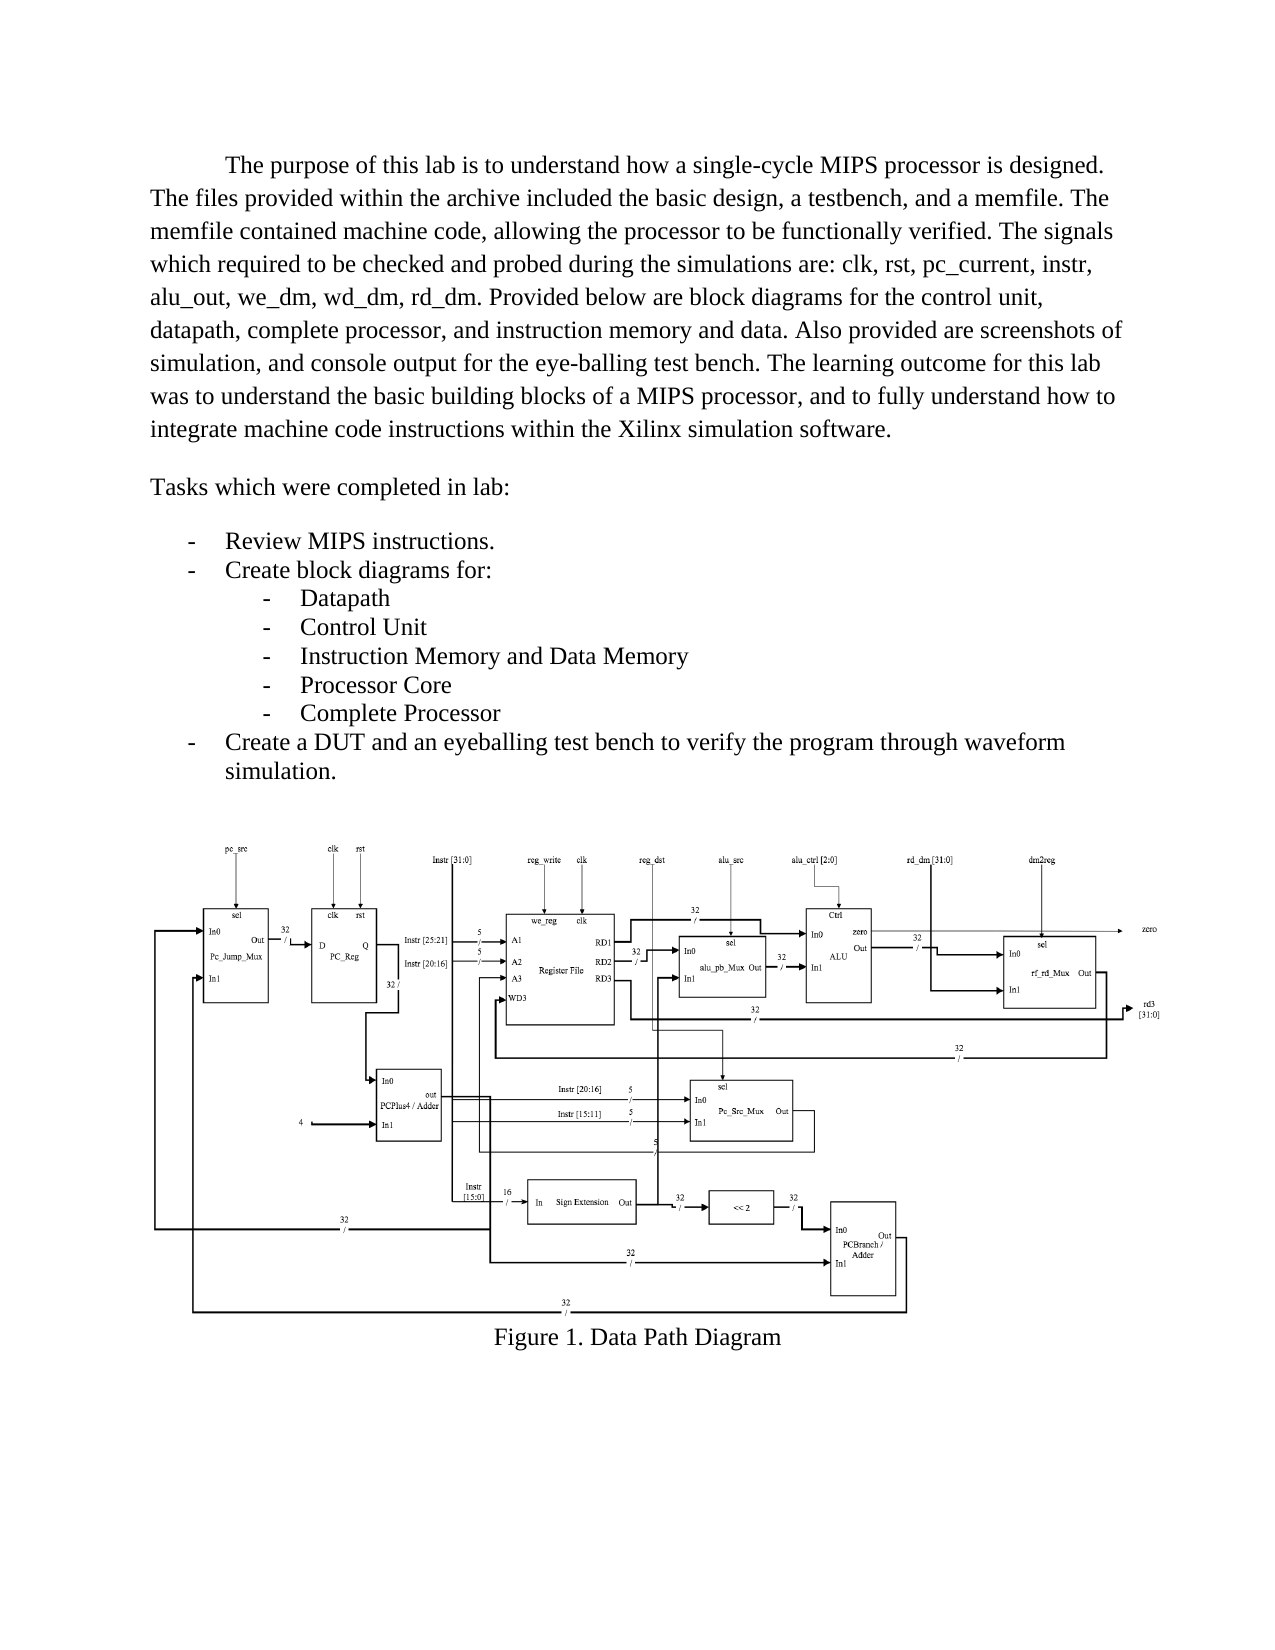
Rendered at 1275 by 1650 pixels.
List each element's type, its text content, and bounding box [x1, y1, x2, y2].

text Figure 1. Data Path Diagram [150, 1322, 1125, 1350]
list Datapath [262, 583, 1125, 612]
list Create a DUT and an eyeballing test bench to verify the program through waveform simulation. [187, 727, 1125, 785]
list Review MIPS instructions. [187, 526, 1125, 555]
text The purpose of this lab is to understand how a single-cycle MIPS processor is designed. The files provided within the archive included the basic design, a testbench, and a memfile. The memfile contained machine code, allowing the processor to be functionally verified. The signals which required to be checked and probed during the simulations are: clk, rst, pc_current, instr, alu_out, we_dm, wd_dm, rd_dm. Provided below are block diagrams for the control unit, datapath, complete processor, and instruction memory and data. Also provided are screenshots of simulation, and console output for the eye-balling test bench. The learning outcome for this lab was to understand the basic building blocks of a MIPS processor, and to fully understand how to integrate machine code instructions within the Xilinx simulation software. [150, 150, 1125, 443]
list Processor Core [262, 670, 1125, 698]
list Complete Processor [262, 698, 1125, 727]
text Tasks which were completed in lab: [150, 472, 1125, 501]
list Instruction Memory and Data Memory [262, 641, 1125, 670]
list Create block diagrams for: [187, 555, 1125, 583]
picture [150, 842, 1160, 1318]
list Control Unit [262, 612, 1125, 641]
